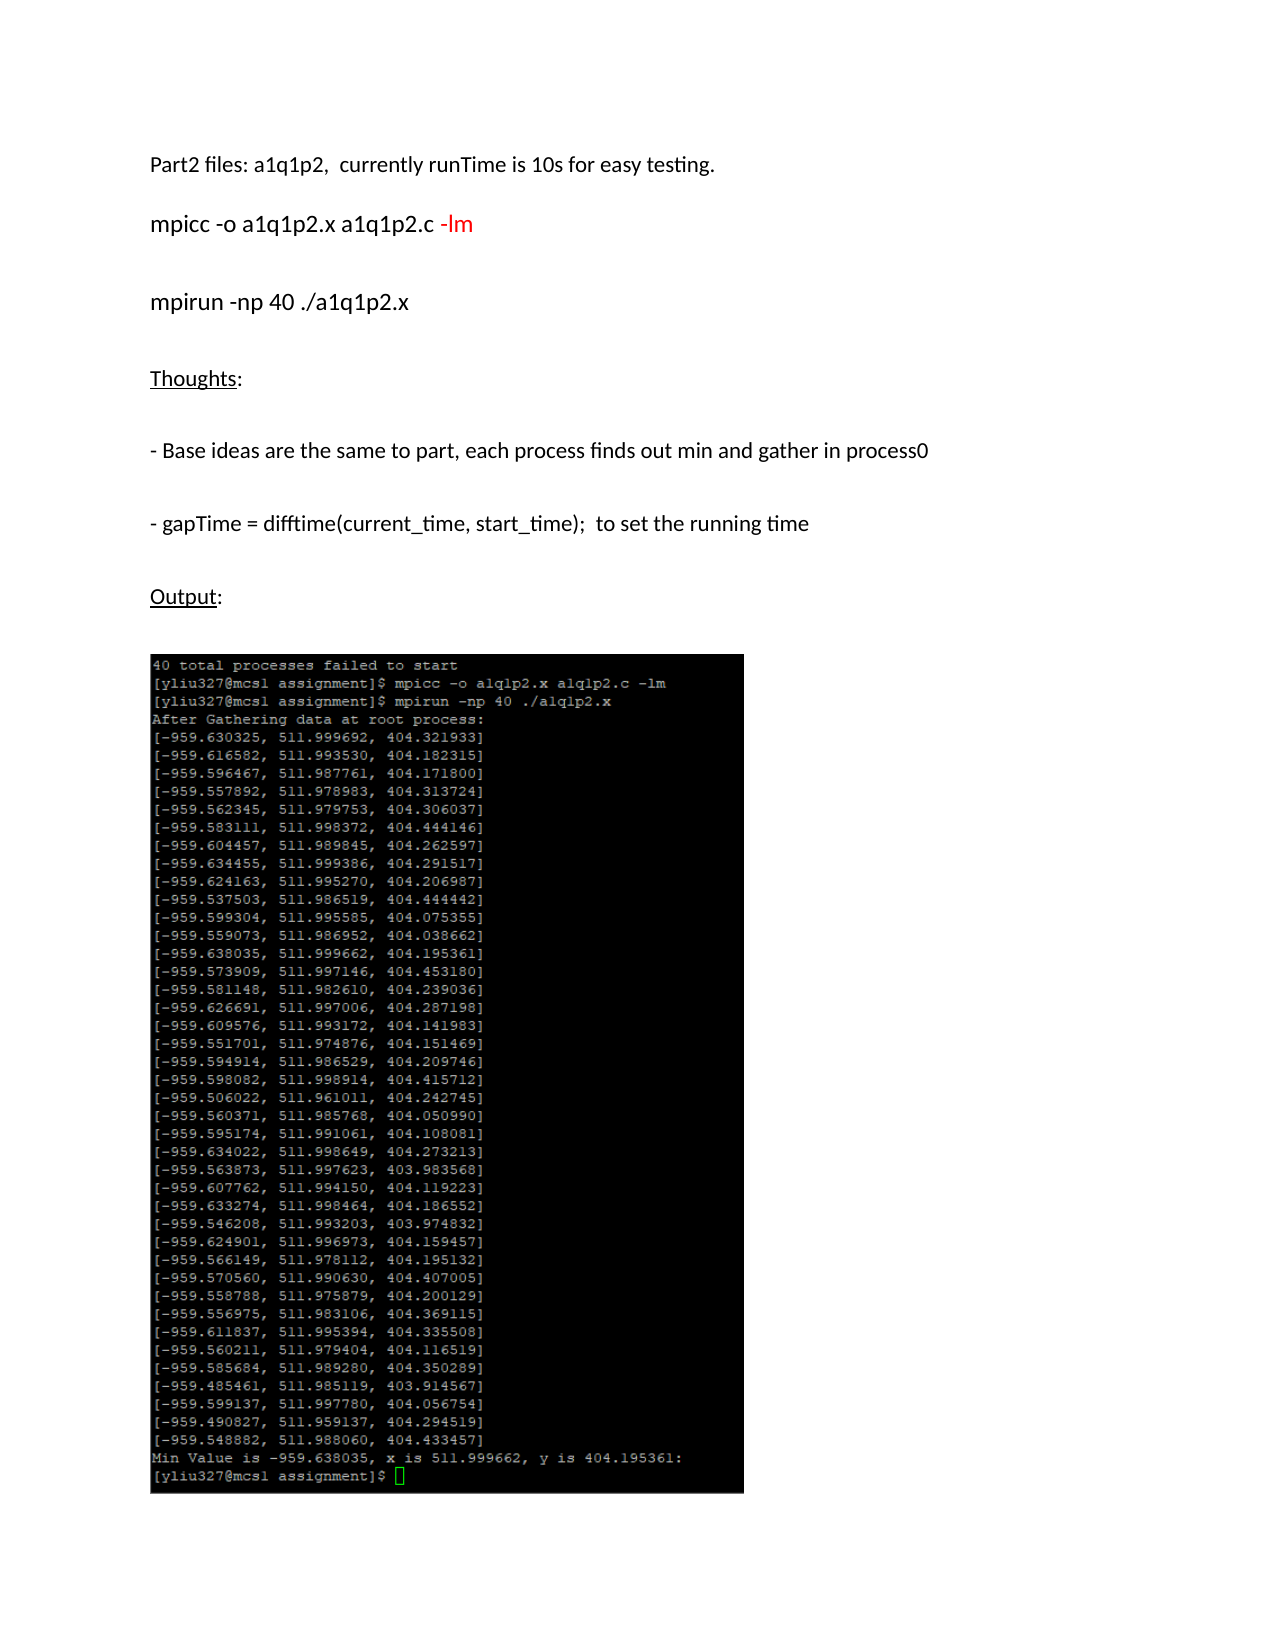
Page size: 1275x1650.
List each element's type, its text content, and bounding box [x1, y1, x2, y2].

text Output: [150, 582, 1125, 610]
picture [150, 654, 744, 1494]
text mpirun -np 40 ./a1q1p2.x [150, 286, 1125, 317]
text - Base ideas are the same to part, each process finds out min and gather in process0 [150, 437, 1125, 465]
text Part2 files: a1q1p2, currently runTime is 10s for easy testing. mpicc -o a1q1p2.x a1q1p2.c -lm [150, 150, 1125, 239]
text - gapTime = difftime(current_time, start_time); to set the running time [150, 509, 1125, 537]
text Thoughts: [150, 364, 1125, 392]
